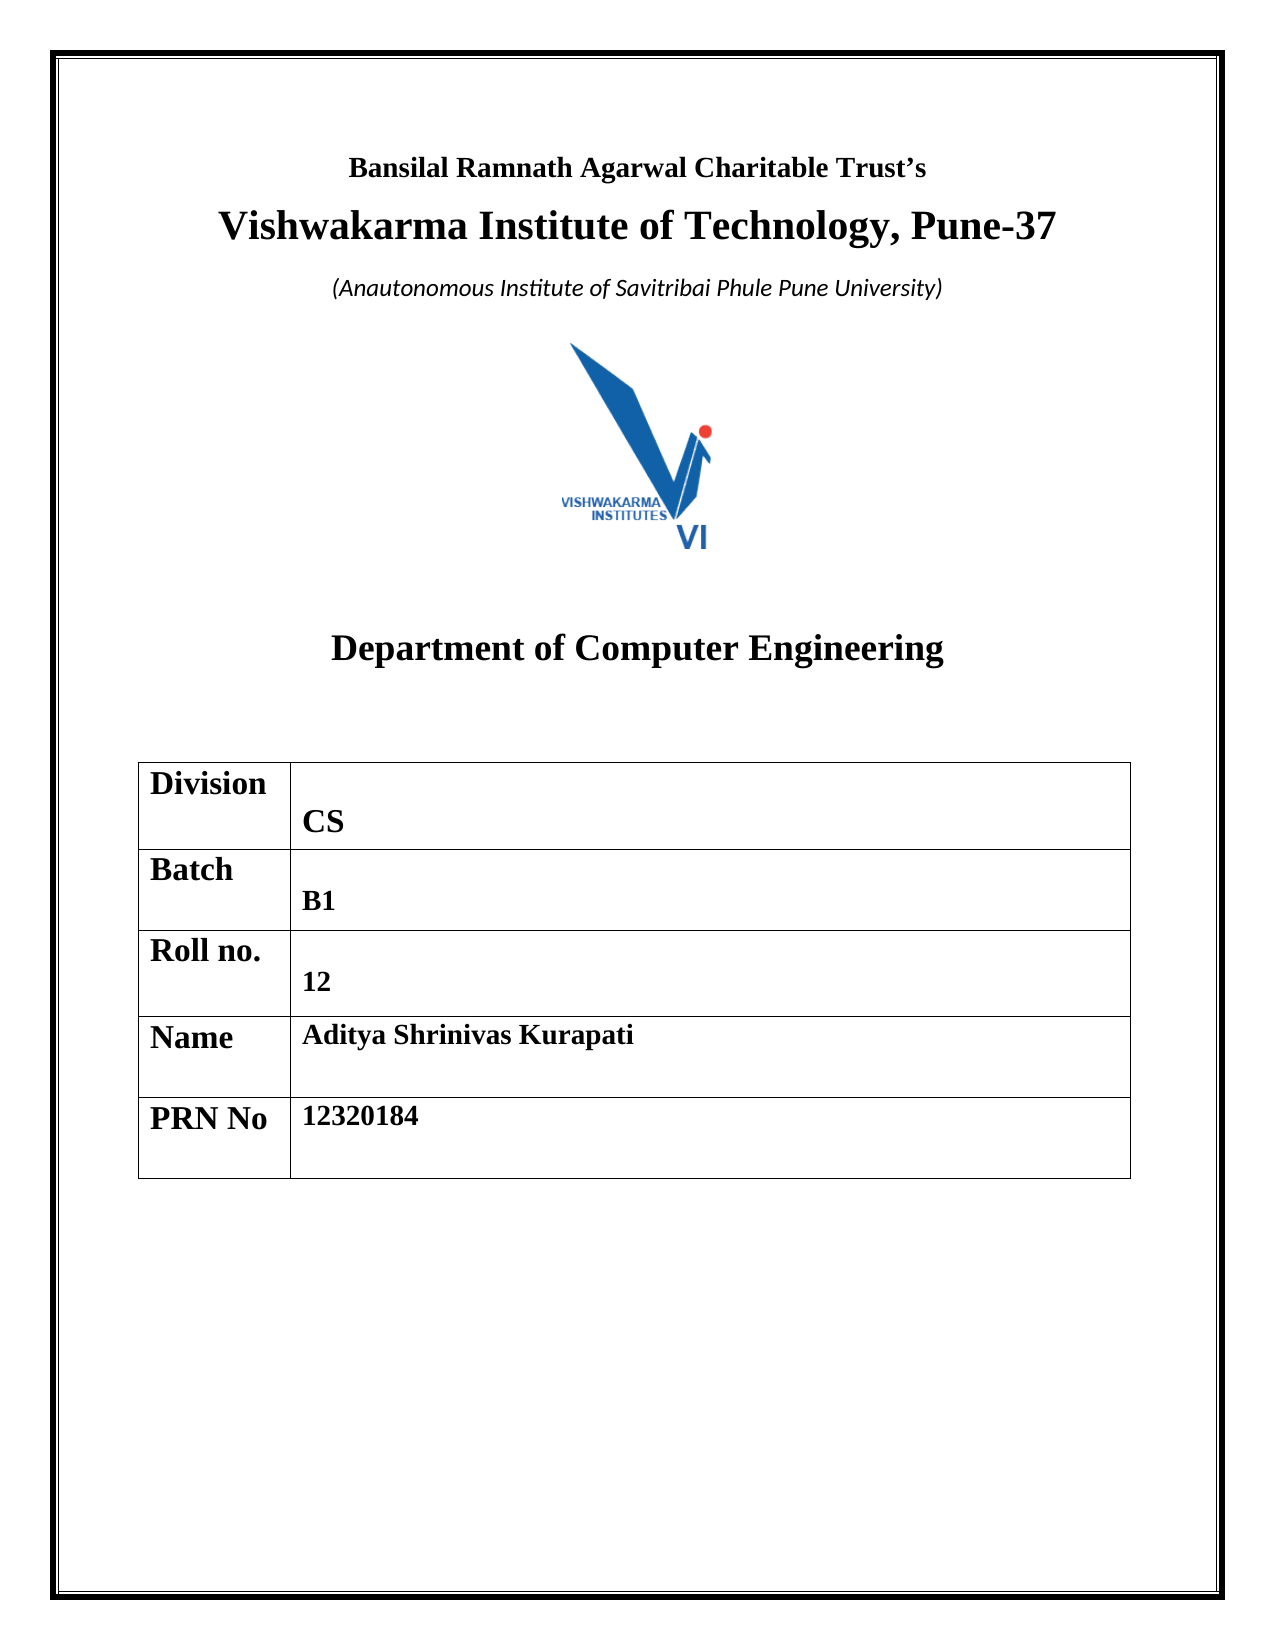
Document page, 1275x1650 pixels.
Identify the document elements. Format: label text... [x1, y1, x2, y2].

text Department of Computer Engineering [150, 626, 1125, 669]
table_header Division [139, 763, 290, 849]
subtitle Bansilal Ramnath Agarwal Charitable Trust’s [239, 150, 1036, 183]
table_cell Batch [139, 850, 290, 929]
text (Anautonomous Institute of Savitribai Phule Pune University) [239, 272, 1036, 302]
table_header CS [291, 763, 1130, 849]
table_cell B1 [291, 850, 1130, 929]
table_cell Roll no. [139, 931, 290, 1016]
table_cell 12320184 [291, 1098, 1130, 1178]
table_cell Aditya Shrinivas Kurapati [291, 1017, 1130, 1097]
table_cell Name [139, 1017, 290, 1097]
table_cell 12 [291, 931, 1130, 1016]
picture [562, 343, 712, 549]
title Vishwakarma Institute of Technology, Pune-37 [150, 200, 1125, 248]
table_cell PRN No [139, 1098, 290, 1178]
